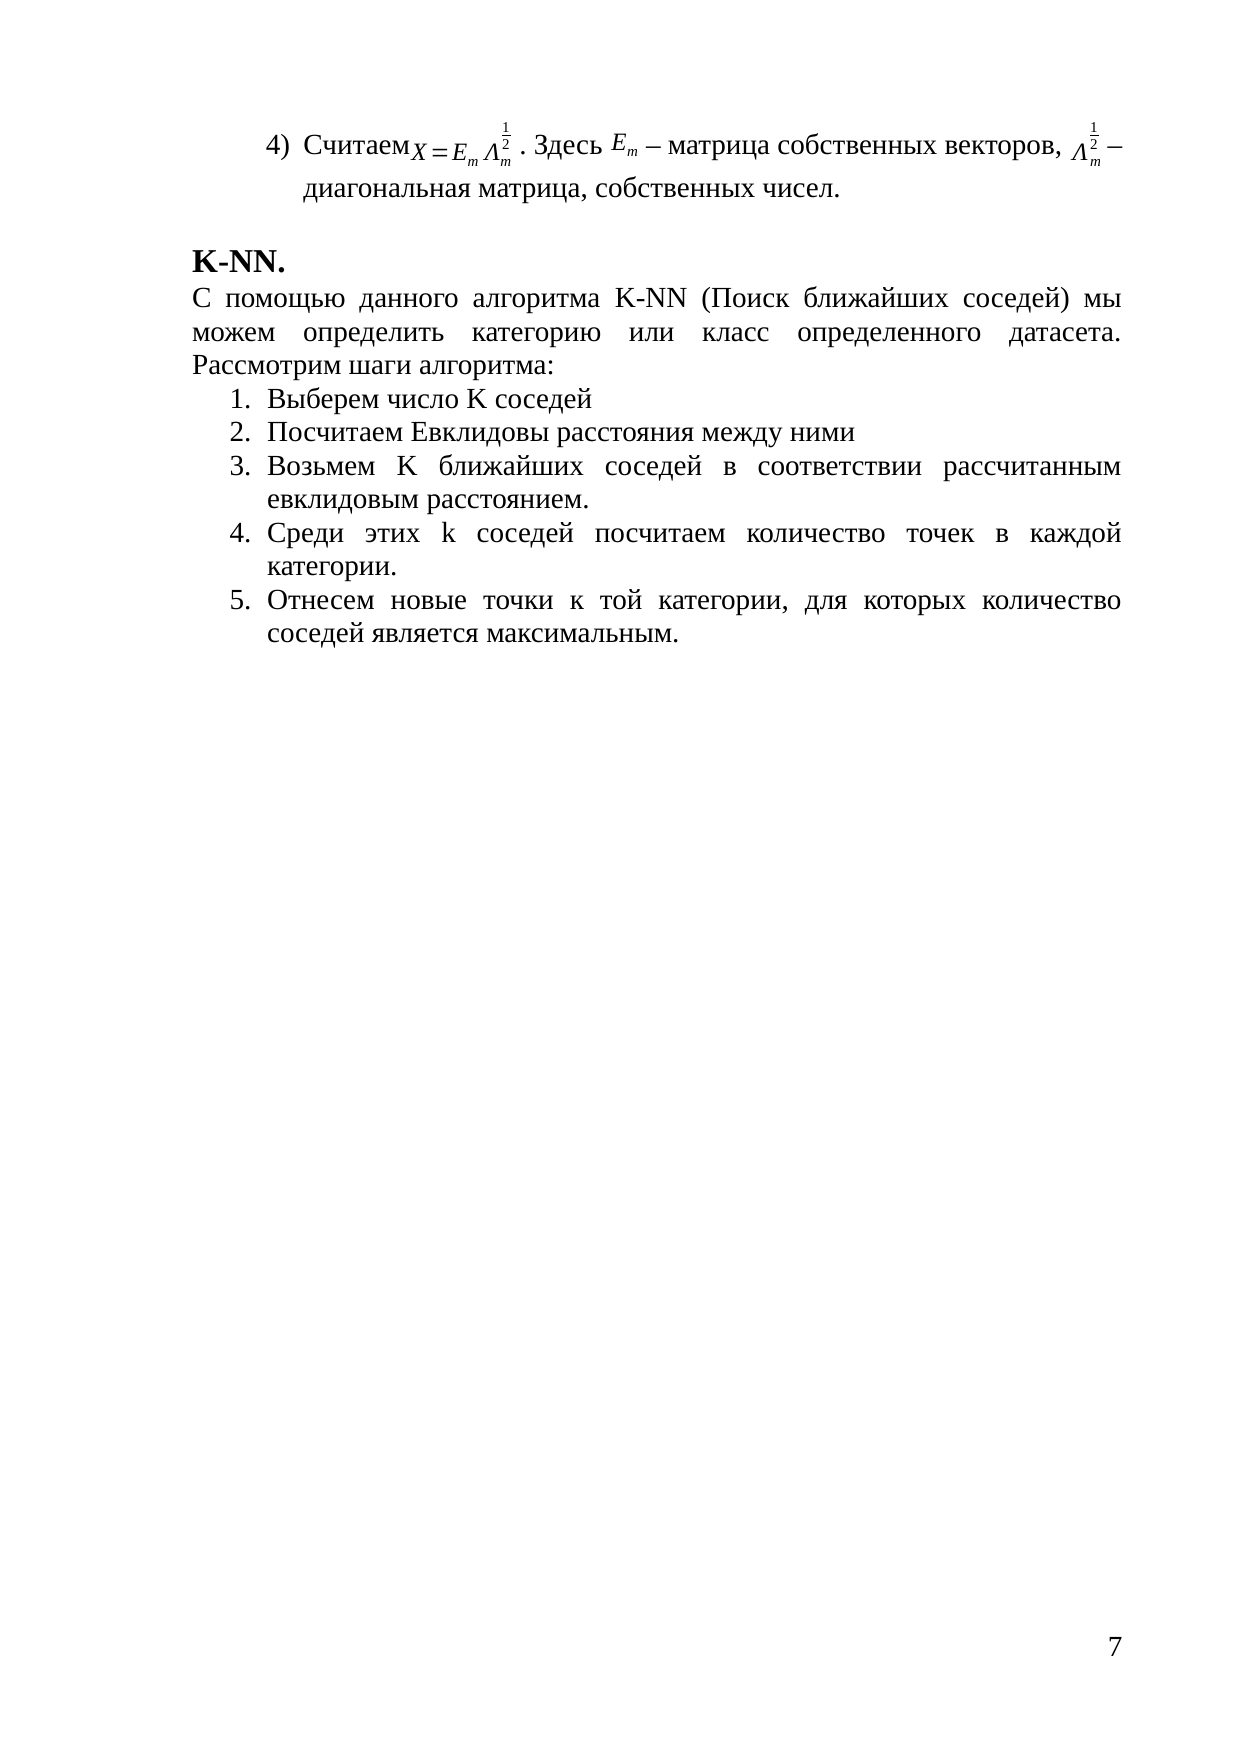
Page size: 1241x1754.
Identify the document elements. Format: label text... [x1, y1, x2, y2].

list Выберем число K соседей [229, 381, 1122, 414]
list Возьмем K ближайших соседей в соответствии рассчитанным евклидовым расстоянием. [229, 448, 1122, 515]
list Отнесем новые точки к той категории, для которых количество соседей является максимальным. [229, 582, 1122, 649]
text K-NN. [192, 242, 1122, 280]
list Считаем . Здесь – матрица собственных векторов, – диагональная матрица, собственных чисел. [266, 118, 1122, 203]
list Посчитаем Евклидовы расстояния между ними [229, 414, 1122, 448]
text С помощью данного алгоритма K-NN (Поиск ближайших соседей) мы можем определить категорию или класс определенного датасета. Рассмотрим шаги алгоритма: [192, 280, 1122, 381]
list Среди этих k соседей посчитаем количество точек в каждой категории. [229, 515, 1122, 582]
